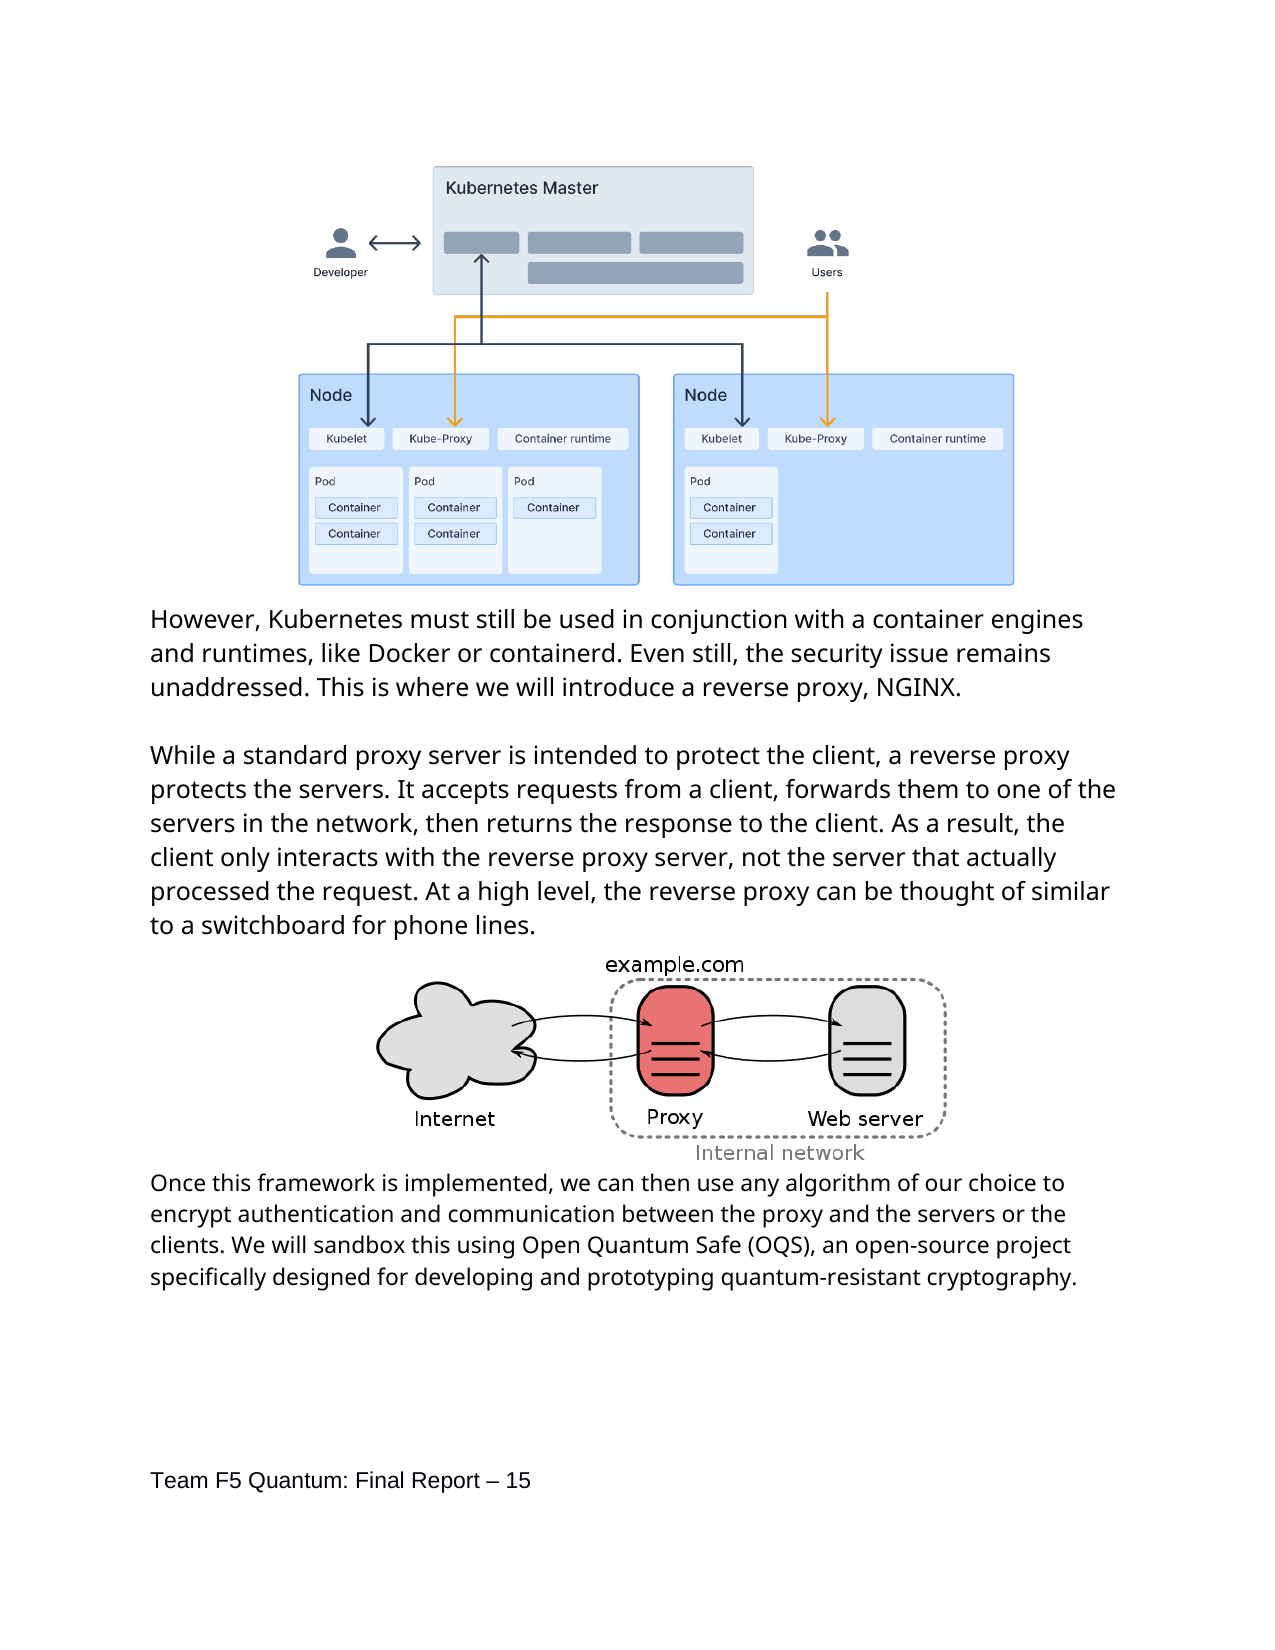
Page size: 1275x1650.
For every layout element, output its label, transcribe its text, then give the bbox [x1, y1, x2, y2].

picture [356, 942, 957, 1167]
text Once this framework is implemented, we can then use any algorithm of our choice to encrypt authentication and communication between the proxy and the servers or the clients. We will sandbox this using Open Quantum Safe (OQS), an open-source project specifically designed for developing and prototyping quantum-resistant cryptography. [150, 1167, 1125, 1292]
text While a standard proxy server is intended to protect the client, a reverse proxy protects the servers. It accepts requests from a client, forwards them to one of the servers in the network, then returns the response to the client. As a result, the client only interacts with the reverse proxy server, not the server that actually processed the request. At a high level, the reverse proxy can be thought of similar to a switchboard for phone lines. [150, 738, 1125, 942]
text However, Kubernetes must still be used in conjunction with a container engines and runtimes, like Docker or containerd. Even still, the security issue remains unaddressed. This is where we will introduce a reverse proxy, NGINX. [150, 601, 1125, 703]
picture [282, 150, 1031, 602]
